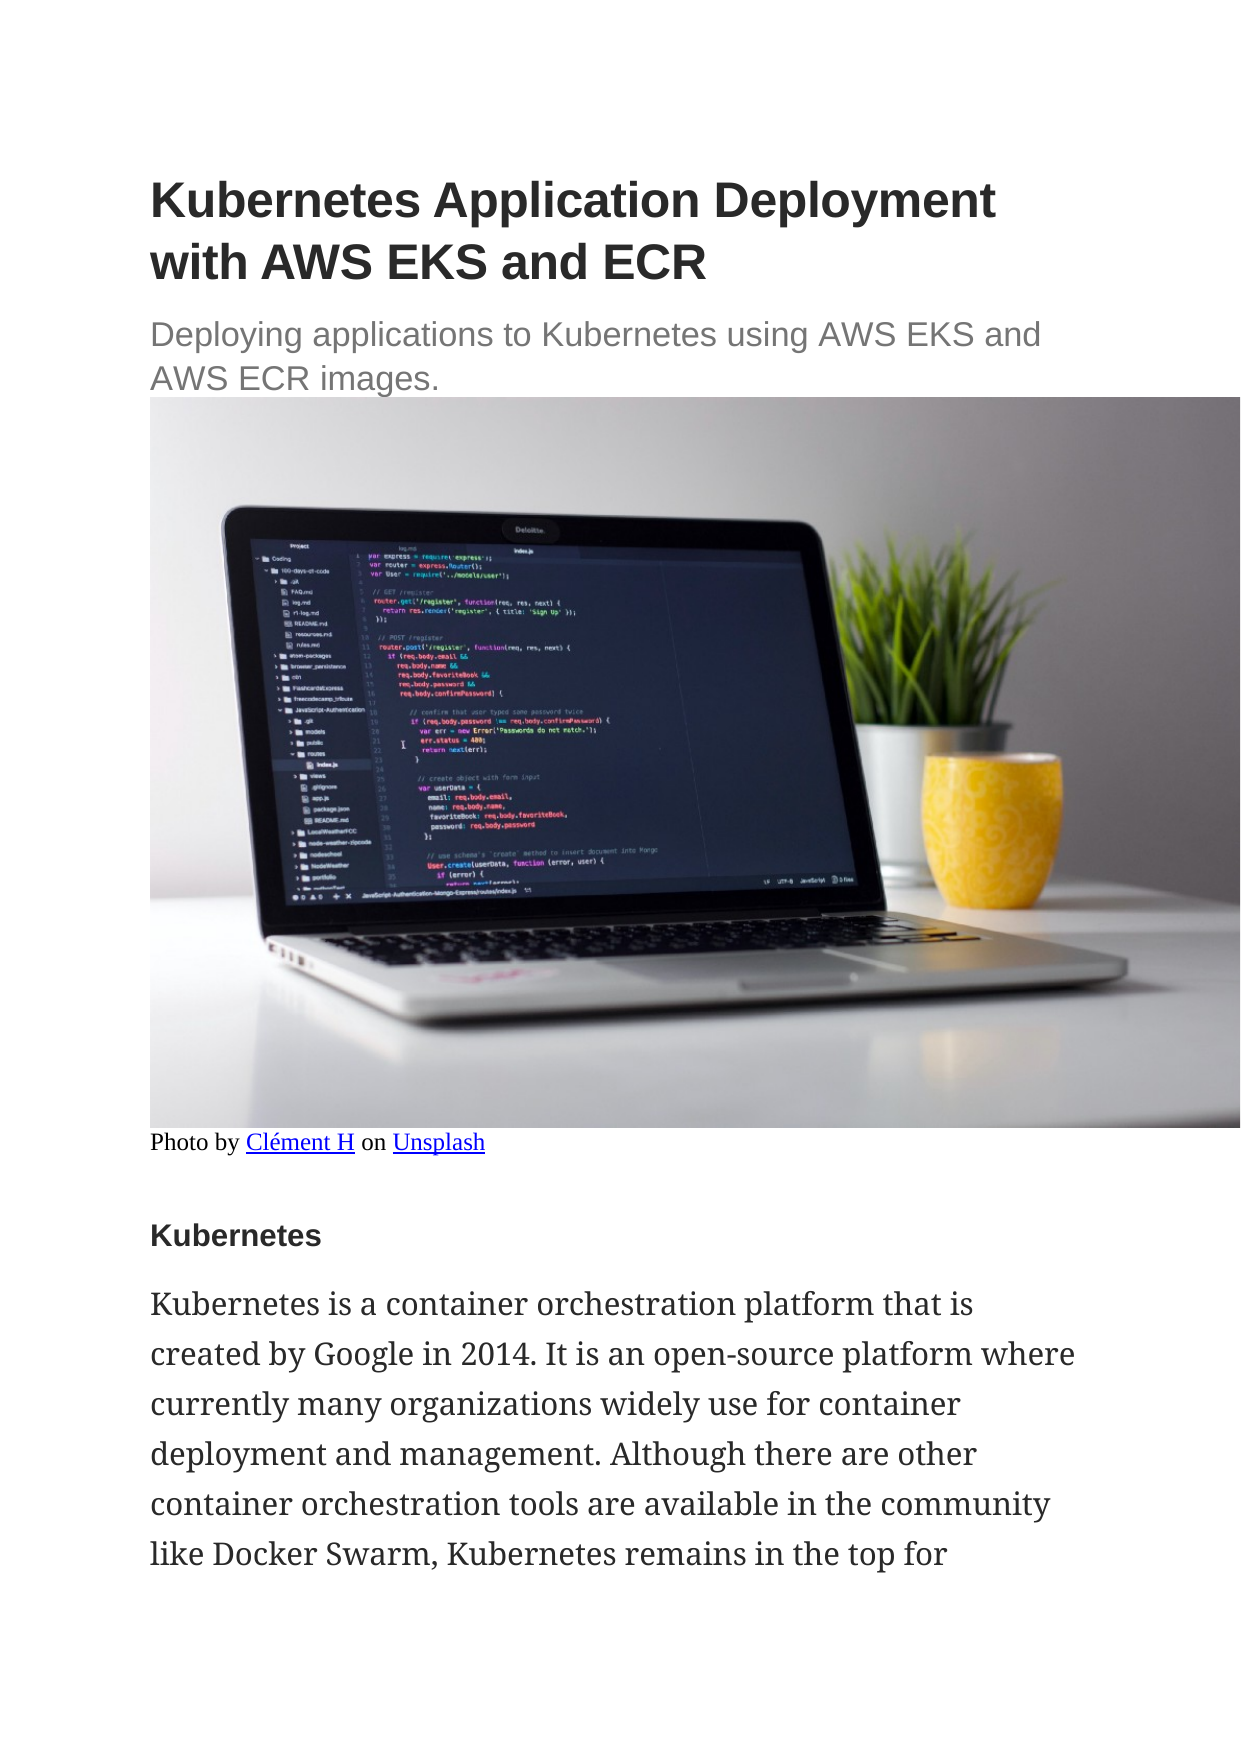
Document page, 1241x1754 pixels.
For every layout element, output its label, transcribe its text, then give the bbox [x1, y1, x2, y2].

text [150, 1274, 1090, 1574]
text Photo by Clément H on Unsplash [150, 1128, 1090, 1156]
picture [150, 397, 1241, 1128]
text Kubernetes [150, 1216, 1090, 1253]
text Deploying applications to Kubernetes using AWS EKS and AWS ECR images. [150, 310, 1090, 397]
text Kubernetes Application Deployment with AWS EKS and ECR [150, 165, 1090, 290]
